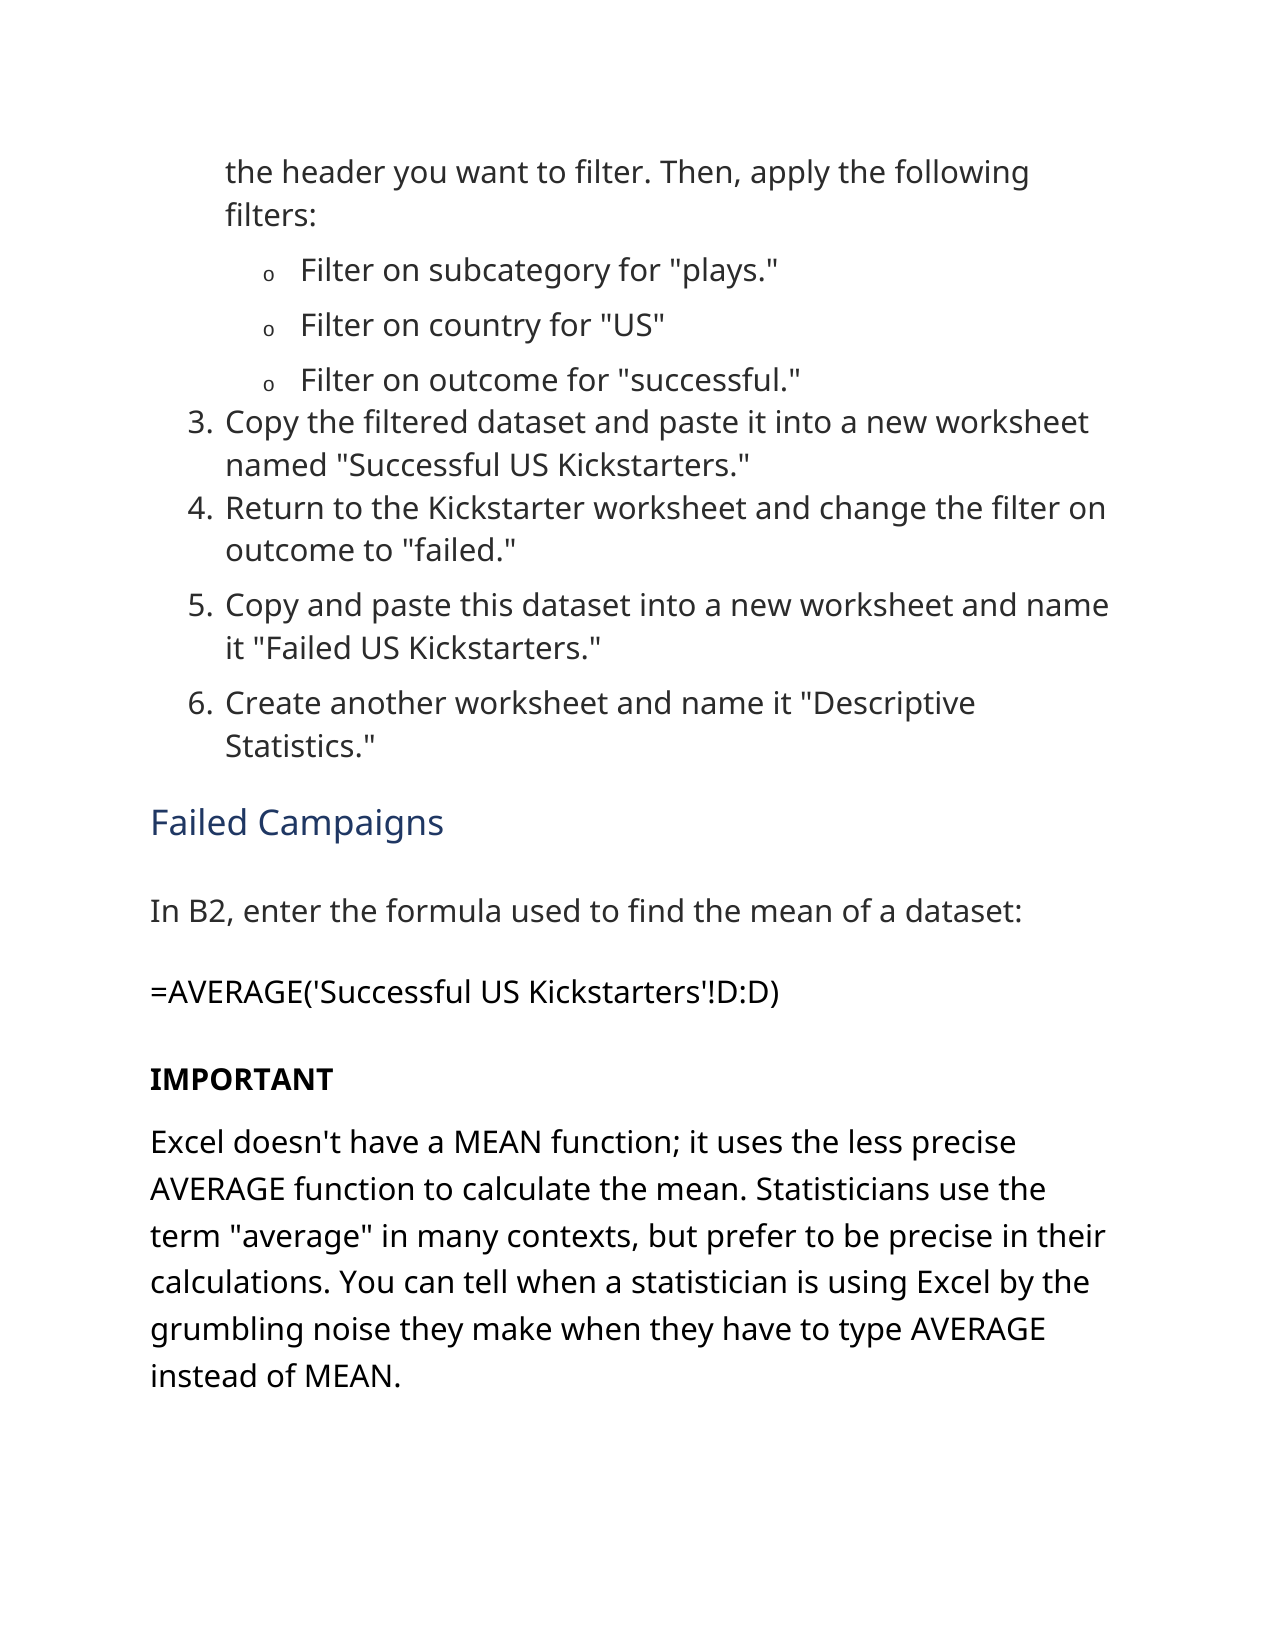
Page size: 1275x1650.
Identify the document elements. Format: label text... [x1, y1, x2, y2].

text In B2, enter the formula used to find the mean of a dataset: [150, 889, 1125, 931]
list Filter on outcome for "successful." [262, 358, 1125, 401]
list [187, 150, 1125, 235]
text Excel doesn't have a MEAN function; it uses the less precise AVERAGE function to calculate the mean. Statisticians use the term "average" in many contexts, but prefer to be precise in their calculations. You can tell when a statistician is using Excel by the grumbling noise they make when they have to type AVERAGE instead of MEAN. [150, 1116, 1125, 1397]
text IMPORTANT [150, 1052, 1125, 1099]
list Filter on country for "US" [262, 303, 1125, 345]
list Filter on subcategory for "plays." [262, 248, 1125, 290]
subtitle Failed Campaigns [150, 798, 1125, 846]
list Copy the filtered dataset and paste it into a new worksheet named "Successful US Kickstarters." [187, 401, 1125, 486]
text =AVERAGE('Successful US Kickstarters'!D:D) [150, 970, 1125, 1013]
list Return to the Kickstarter worksheet and change the filter on outcome to "failed." [187, 486, 1125, 571]
list Create another worksheet and name it "Descriptive Statistics." [187, 681, 1125, 766]
list Copy and paste this dataset into a new worksheet and name it "Failed US Kickstarters." [187, 583, 1125, 669]
